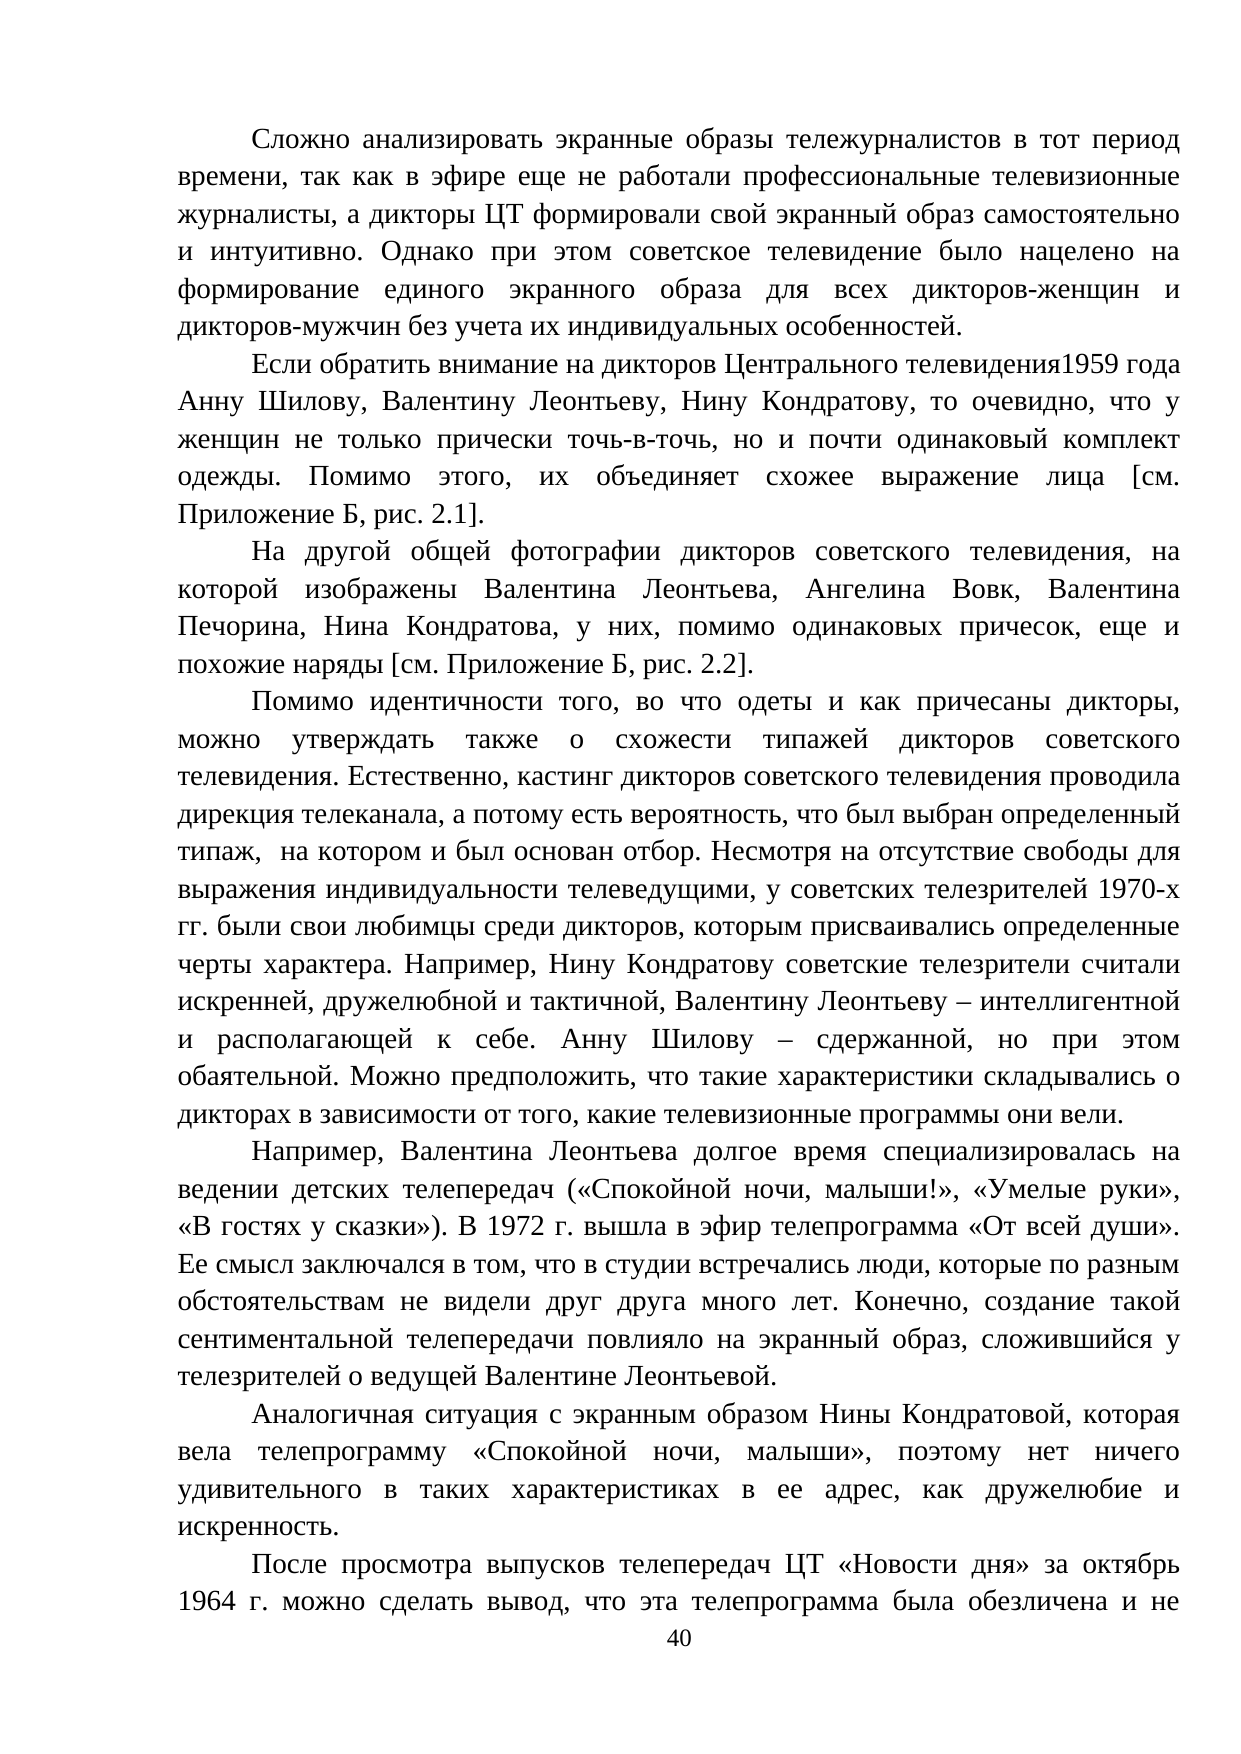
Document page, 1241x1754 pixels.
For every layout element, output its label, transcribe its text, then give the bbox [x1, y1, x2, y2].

text Например, Валентина Леонтьева долгое время специализировалась на ведении детских телепередач («Спокойной ночи, малыши!», «Умелые руки», «В гостях у сказки»). В 1972 г. вышла в эфир телепрограмма «От всей души». Ее смысл заключался в том, что в студии встречались люди, которые по разным обстоятельствам не видели друг друга много лет. Конечно, создание такой сентиментальной телепередачи повлияло на экранный образ, сложившийся у телезрителей о ведущей Валентине Леонтьевой. [177, 1354, 1181, 1393]
text На другой общей фотографии дикторов советского телевидения, на которой изображены Валентина Леонтьева, Ангелина Вовк, Валентина Печорина, Нина Кондратова, у них, помимо одинаковых причесок, еще и похожие наряды [см. Приложение Б, рис. 2.2]. [177, 531, 1181, 571]
text Сложно анализировать экранные образы тележурналистов в тот период времени, так как в эфире еще не работали профессиональные телевизионные журналисты, а дикторы ЦТ формировали свой экранный образ самостоятельно и интуитивно. Однако при этом советское телевидение было нацелено на формирование единого экранного образа для всех дикторов-женщин и дикторов-мужчин без учета их индивидуальных особенностей. [177, 304, 1181, 343]
text Аналогичная ситуация с экранным образом Нины Кондратовой, которая вела телепрограмму «Спокойной ночи, малыши», поэтому нет ничего удивительного в таких характеристиках в ее адрес, как дружелюбие и искренность. [177, 1504, 1181, 1543]
text Если обратить внимание на дикторов Центрального телевидения1959 года Анну Шилову, Валентину Леонтьеву, Нину Кондратову, то очевидно, что у женщин не только прически точь-в-точь, но и почти одинаковый комплект одежды. Помимо этого, их объединяет схожее выражение лица [см. Приложение Б, рис. 2.1]. [177, 343, 1181, 383]
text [177, 1543, 1181, 1583]
text На другой общей фотографии дикторов советского телевидения, на которой изображены Валентина Леонтьева, Ангелина Вовк, Валентина Печорина, Нина Кондратова, у них, помимо одинаковых причесок, еще и похожие наряды [см. Приложение Б, рис. 2.2]. [177, 642, 1181, 681]
text Например, Валентина Леонтьева долгое время специализировалась на ведении детских телепередач («Спокойной ночи, малыши!», «Умелые руки», «В гостях у сказки»). В 1972 г. вышла в эфир телепрограмма «От всей души». Ее смысл заключался в том, что в студии встречались люди, которые по разным обстоятельствам не видели друг друга много лет. Конечно, создание такой сентиментальной телепередачи повлияло на экранный образ, сложившийся у телезрителей о ведущей Валентине Леонтьевой. [177, 1131, 1181, 1171]
text Аналогичная ситуация с экранным образом Нины Кондратовой, которая вела телепрограмму «Спокойной ночи, малыши», поэтому нет ничего удивительного в таких характеристиках в ее адрес, как дружелюбие и искренность. [177, 1393, 1181, 1433]
text Сложно анализировать экранные образы тележурналистов в тот период времени, так как в эфире еще не работали профессиональные телевизионные журналисты, а дикторы ЦТ формировали свой экранный образ самостоятельно и интуитивно. Однако при этом советское телевидение было нацелено на формирование единого экранного образа для всех дикторов-женщин и дикторов-мужчин без учета их индивидуальных особенностей. [177, 118, 1181, 158]
text Если обратить внимание на дикторов Центрального телевидения1959 года Анну Шилову, Валентину Леонтьеву, Нину Кондратову, то очевидно, что у женщин не только прически точь-в-точь, но и почти одинаковый комплект одежды. Помимо этого, их объединяет схожее выражение лица [см. Приложение Б, рис. 2.1]. [177, 492, 1181, 531]
